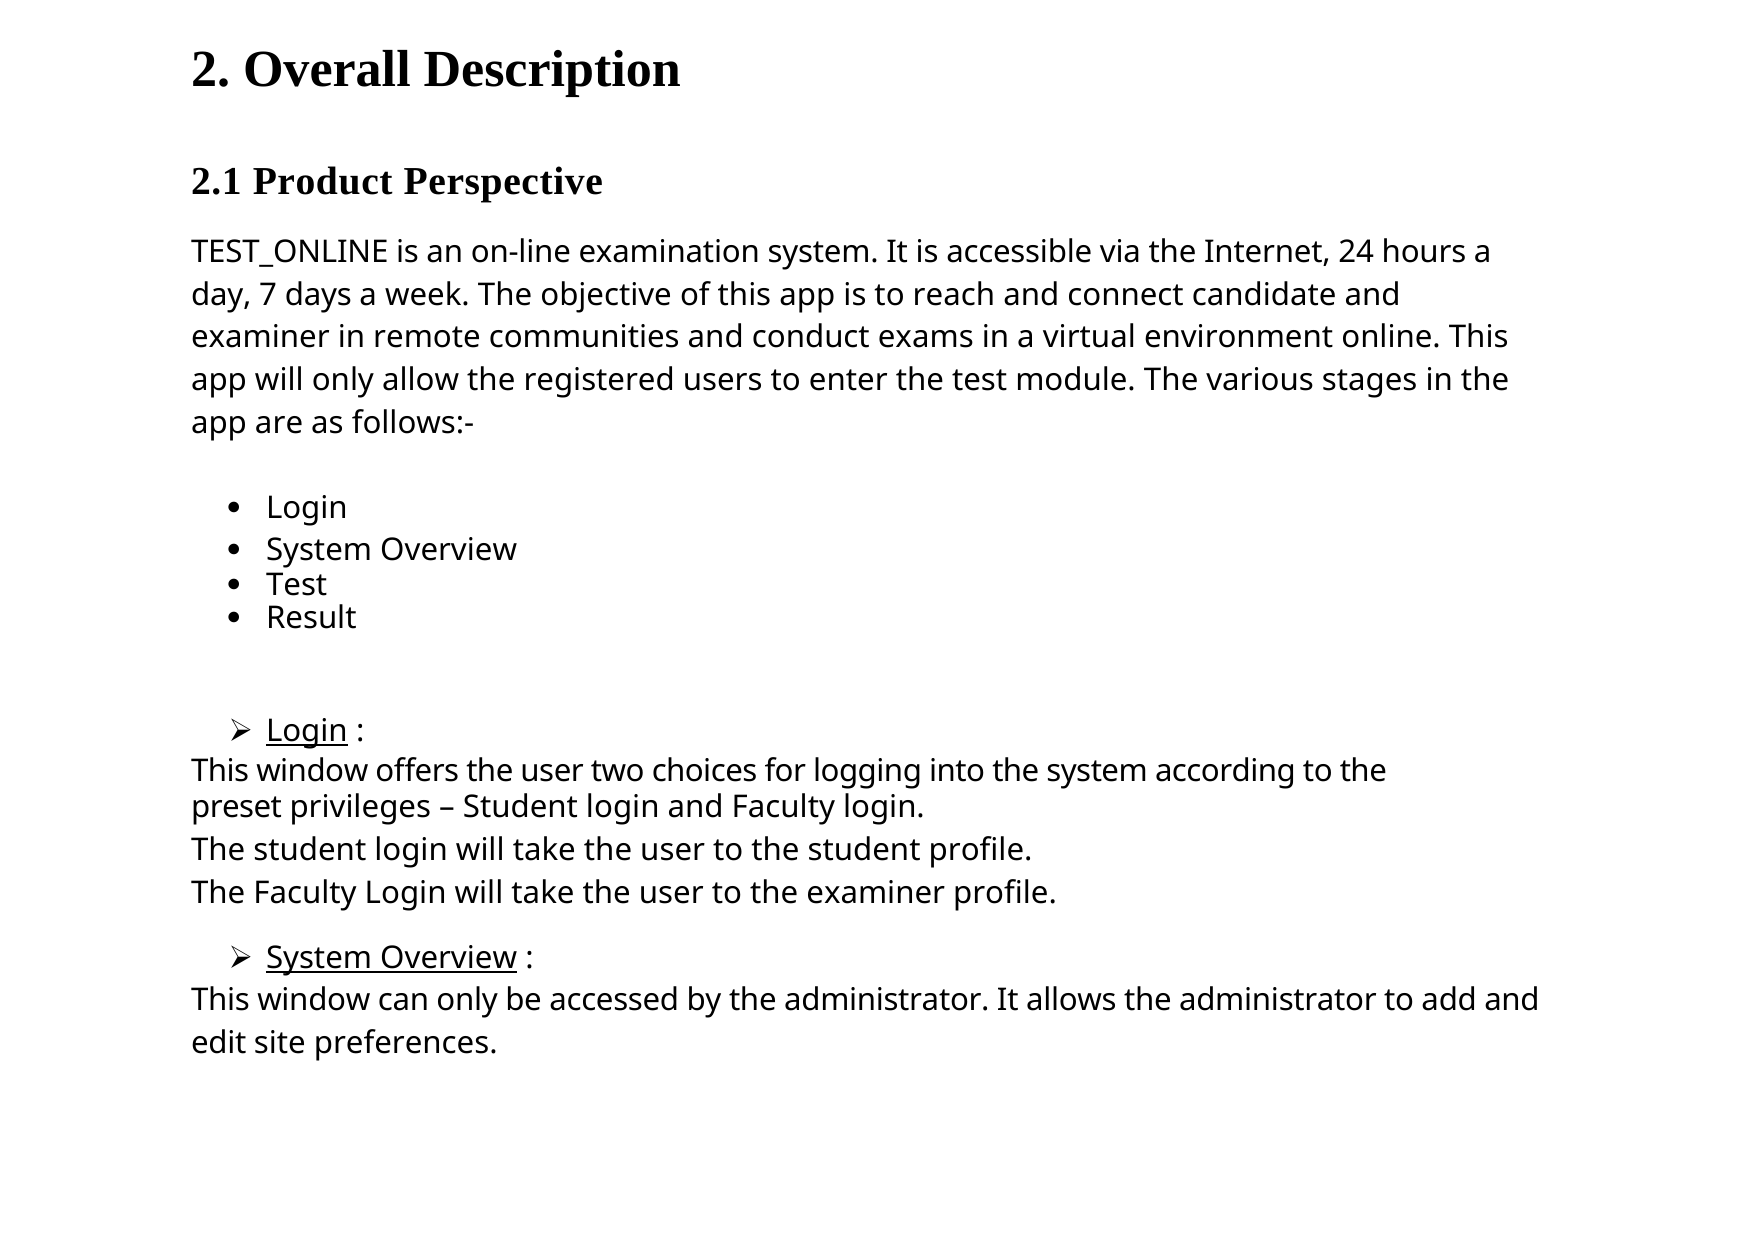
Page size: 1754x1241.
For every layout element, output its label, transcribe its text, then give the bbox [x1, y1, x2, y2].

text The student login will take the user to the student profile. [191, 827, 1577, 870]
text This window can only be accessed by the administrator. It allows the administrator to add and edit site preferences. [191, 977, 1569, 1063]
list Login : [228, 708, 1577, 750]
text TEST_ONLINE is an on-line examination system. It is accessible via the Internet, 24 hours a day, 7 days a week. The objective of this app is to reach and connect candidate and examiner in remote communities and conduct exams in a virtual environment online. This app will only allow the registered users to enter the test module. The various stages in the app are as follows:- [191, 229, 1539, 442]
text 2. Overall Description [191, 37, 1577, 97]
list Test [228, 570, 1577, 602]
text The Faculty Login will take the user to the examiner profile. [191, 870, 1577, 912]
text 2.1 Product Perspective [191, 157, 1577, 203]
list Login [228, 485, 1577, 527]
text This window offers the user two choices for logging into the system according to the preset privileges – Student login and Faculty login. [191, 750, 1464, 827]
list Result [228, 602, 1577, 635]
list System Overview [228, 527, 1577, 570]
list System Overview : [228, 935, 1577, 977]
